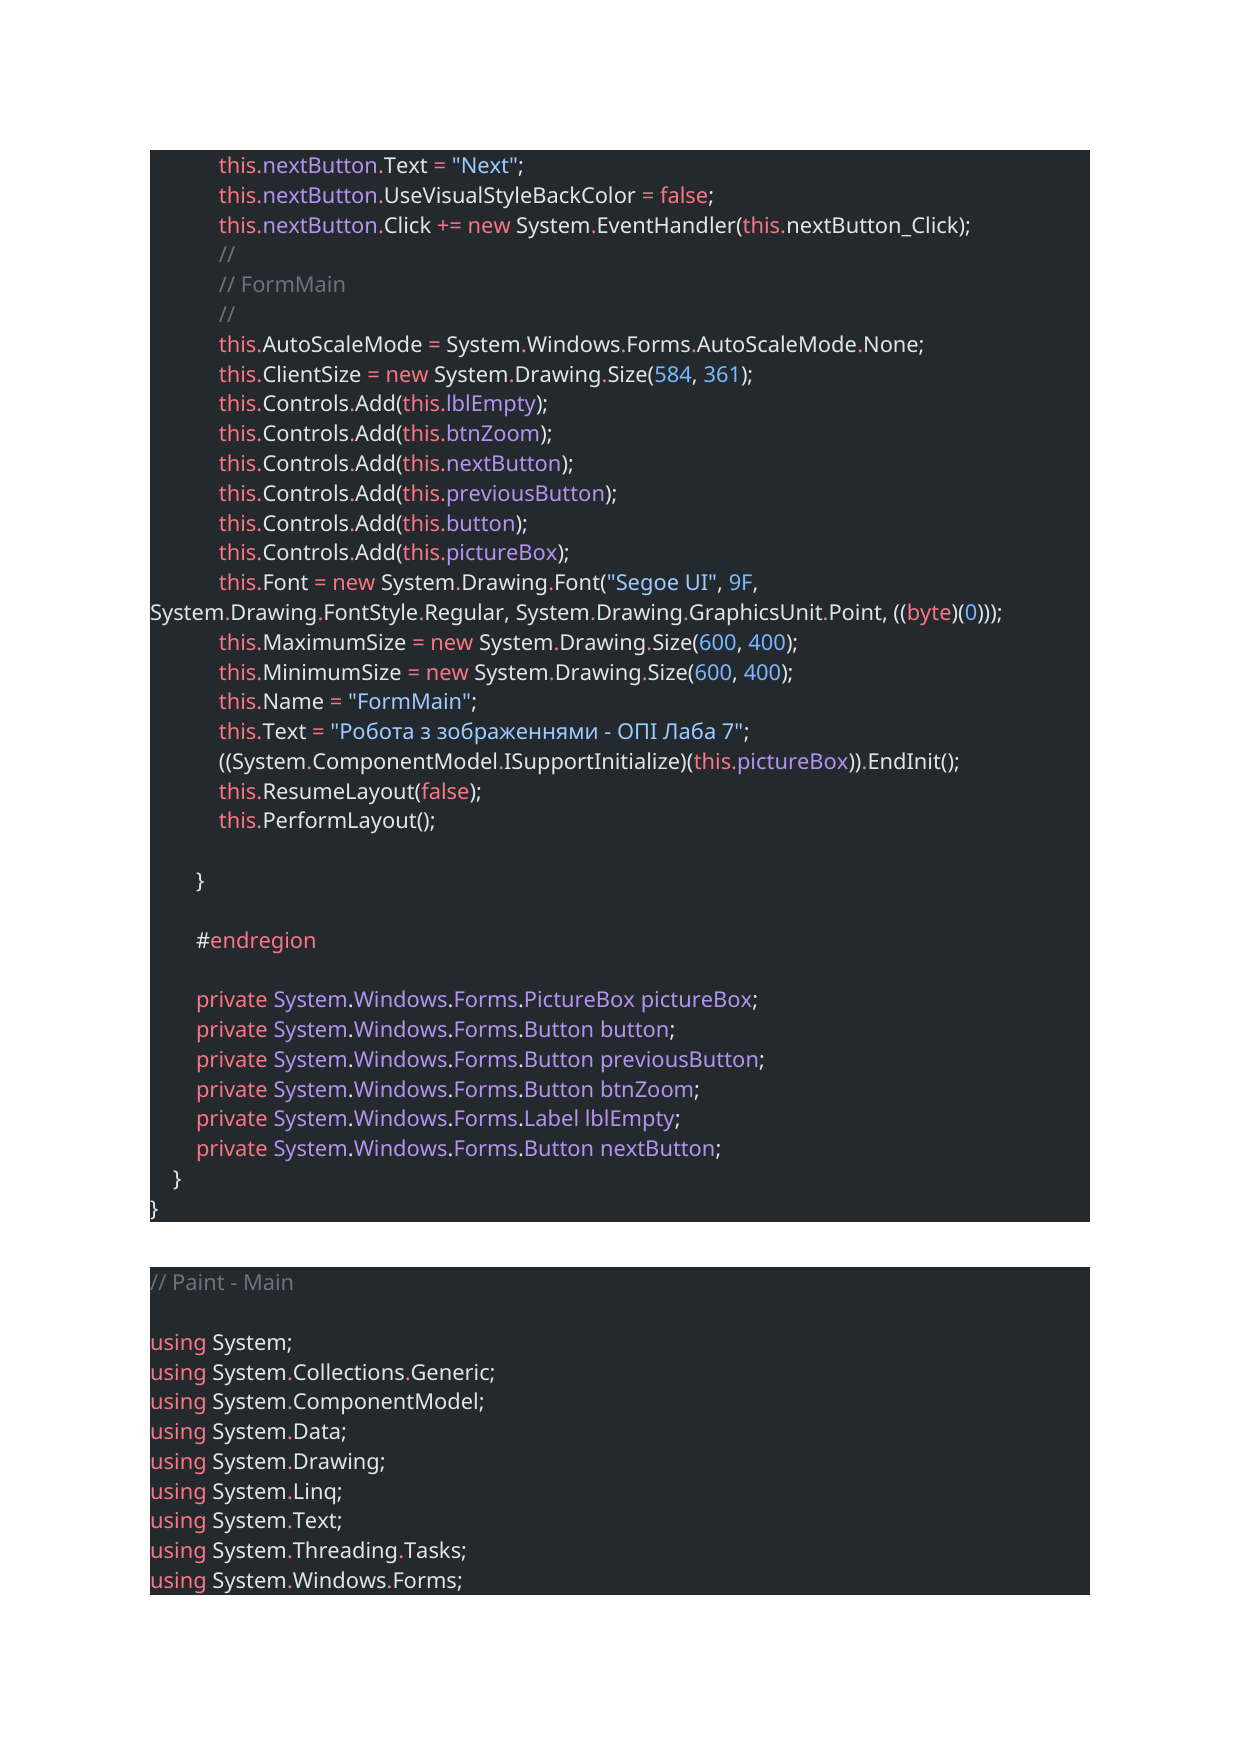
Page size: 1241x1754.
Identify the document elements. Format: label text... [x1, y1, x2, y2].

text private System.Windows.Forms.Button btnZoom; [150, 1073, 1090, 1103]
text using System.Collections.Generic; [150, 1357, 1090, 1386]
text using System; [150, 1327, 1090, 1357]
text private System.Windows.Forms.Button previousButton; [150, 1044, 1090, 1073]
text this.Controls.Add(this.button); [150, 507, 1090, 537]
text // [150, 239, 1090, 269]
text // FormMain [150, 269, 1090, 299]
text this.nextButton.UseVisualStyleBackColor = false; [150, 180, 1090, 209]
text this.Controls.Add(this.lblEmpty); [150, 388, 1090, 418]
text } [150, 1163, 1090, 1193]
text } [150, 865, 1090, 895]
text using System.Threading.Tasks; [150, 1535, 1090, 1565]
text private System.Windows.Forms.PictureBox pictureBox; [150, 984, 1090, 1014]
text this.Text = "Робота з зображеннями - ОПІ Лаба 7"; [150, 716, 1090, 746]
text private System.Windows.Forms.Button nextButton; [150, 1133, 1090, 1163]
text } [150, 1193, 1090, 1222]
text this.PerformLayout(); [150, 805, 1090, 835]
text using System.Text; [150, 1506, 1090, 1535]
text this.nextButton.Text = "Next"; [150, 150, 1090, 180]
text // [150, 299, 1090, 329]
text this.Controls.Add(this.btnZoom); [150, 418, 1090, 448]
text this.Controls.Add(this.pictureBox); [150, 537, 1090, 567]
text #endregion [150, 924, 1090, 954]
text this.nextButton.Click += new System.EventHandler(this.nextButton_Click); [150, 209, 1090, 239]
text ((System.ComponentModel.ISupportInitialize)(this.pictureBox)).EndInit(); [150, 746, 1090, 776]
text using System.Drawing; [150, 1446, 1090, 1476]
text using System.Data; [150, 1416, 1090, 1446]
text // Paint - Main [150, 1267, 1090, 1297]
text using System.Windows.Forms; [150, 1565, 1090, 1595]
text this.ResumeLayout(false); [150, 776, 1090, 805]
text this.Font = new System.Drawing.Font("Segoe UI", 9F, System.Drawing.FontStyle.Regular, System.Drawing.GraphicsUnit.Point, ((byte)(0))); [150, 567, 1090, 627]
text private System.Windows.Forms.Label lblEmpty; [150, 1103, 1090, 1133]
text this.Name = "FormMain"; [150, 686, 1090, 716]
text using System.ComponentModel; [150, 1386, 1090, 1416]
text private System.Windows.Forms.Button button; [150, 1014, 1090, 1044]
text this.MaximumSize = new System.Drawing.Size(600, 400); [150, 627, 1090, 656]
text this.MinimumSize = new System.Drawing.Size(600, 400); [150, 656, 1090, 686]
text this.ClientSize = new System.Drawing.Size(584, 361); [150, 358, 1090, 388]
text using System.Linq; [150, 1476, 1090, 1506]
text this.AutoScaleMode = System.Windows.Forms.AutoScaleMode.None; [150, 329, 1090, 358]
text this.Controls.Add(this.previousButton); [150, 478, 1090, 507]
text this.Controls.Add(this.nextButton); [150, 448, 1090, 478]
